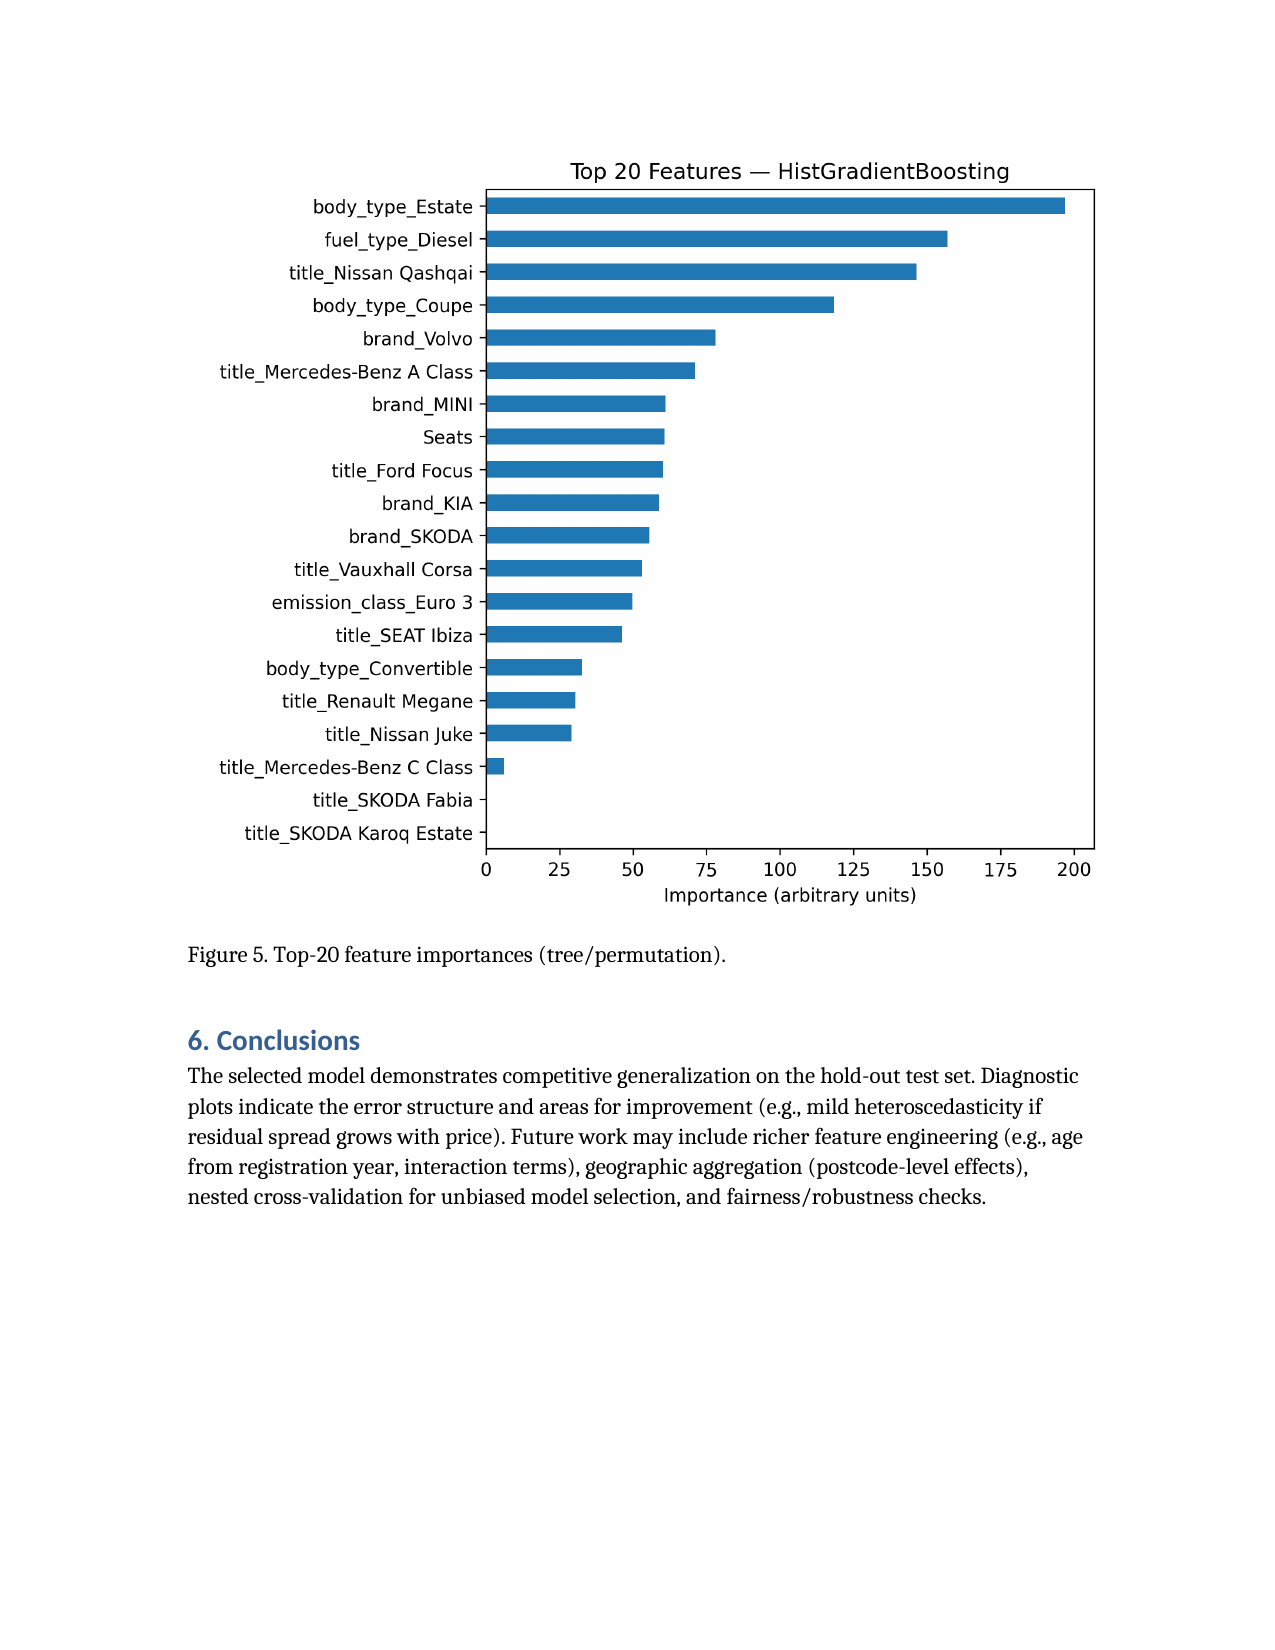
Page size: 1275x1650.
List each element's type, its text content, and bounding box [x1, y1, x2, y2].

subtitle 6. Conclusions [187, 1022, 1087, 1058]
text The selected model demonstrates competitive generalization on the hold-out test set. Diagnostic plots indicate the error structure and areas for improvement (e.g., mild heteroscedasticity if residual spread grows with price). Future work may include richer feature engineering (e.g., age from registration year, interaction terms), geographic aggregation (postcode-level effects), nested cross-validation for unbiased model selection, and fairness/robustness checks. [187, 1063, 1087, 1210]
text Figure 5. Top-20 feature importances (tree/permutation). [187, 942, 1087, 968]
picture [206, 150, 1107, 918]
